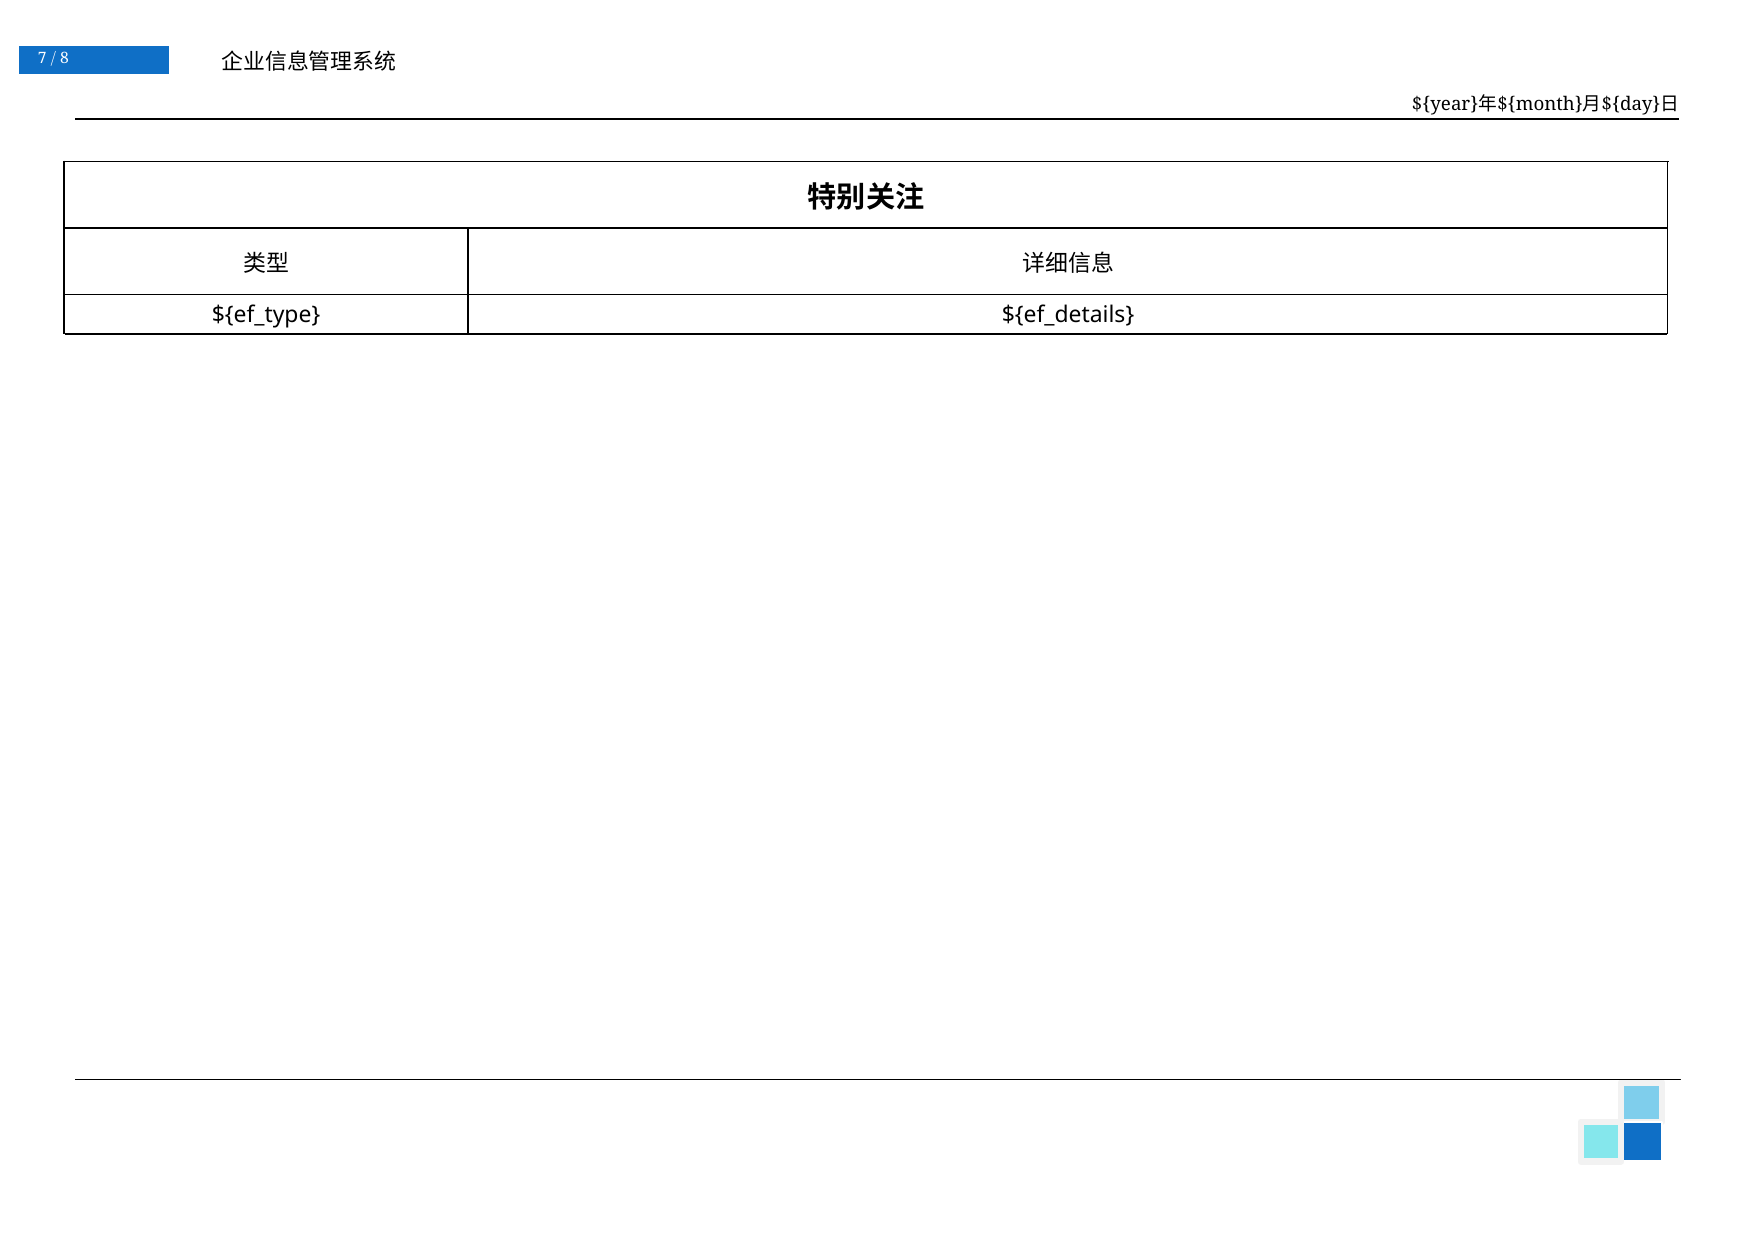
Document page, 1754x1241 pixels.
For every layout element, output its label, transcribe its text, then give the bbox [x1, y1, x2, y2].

table_header 特别关注 [65, 162, 1667, 227]
table_cell 类型 [65, 229, 467, 294]
table_cell [64, 334, 1668, 340]
table_cell ${ef_type} [65, 295, 467, 333]
table_cell ${ef_details} [469, 295, 1667, 333]
table_cell 详细信息 [469, 229, 1667, 294]
